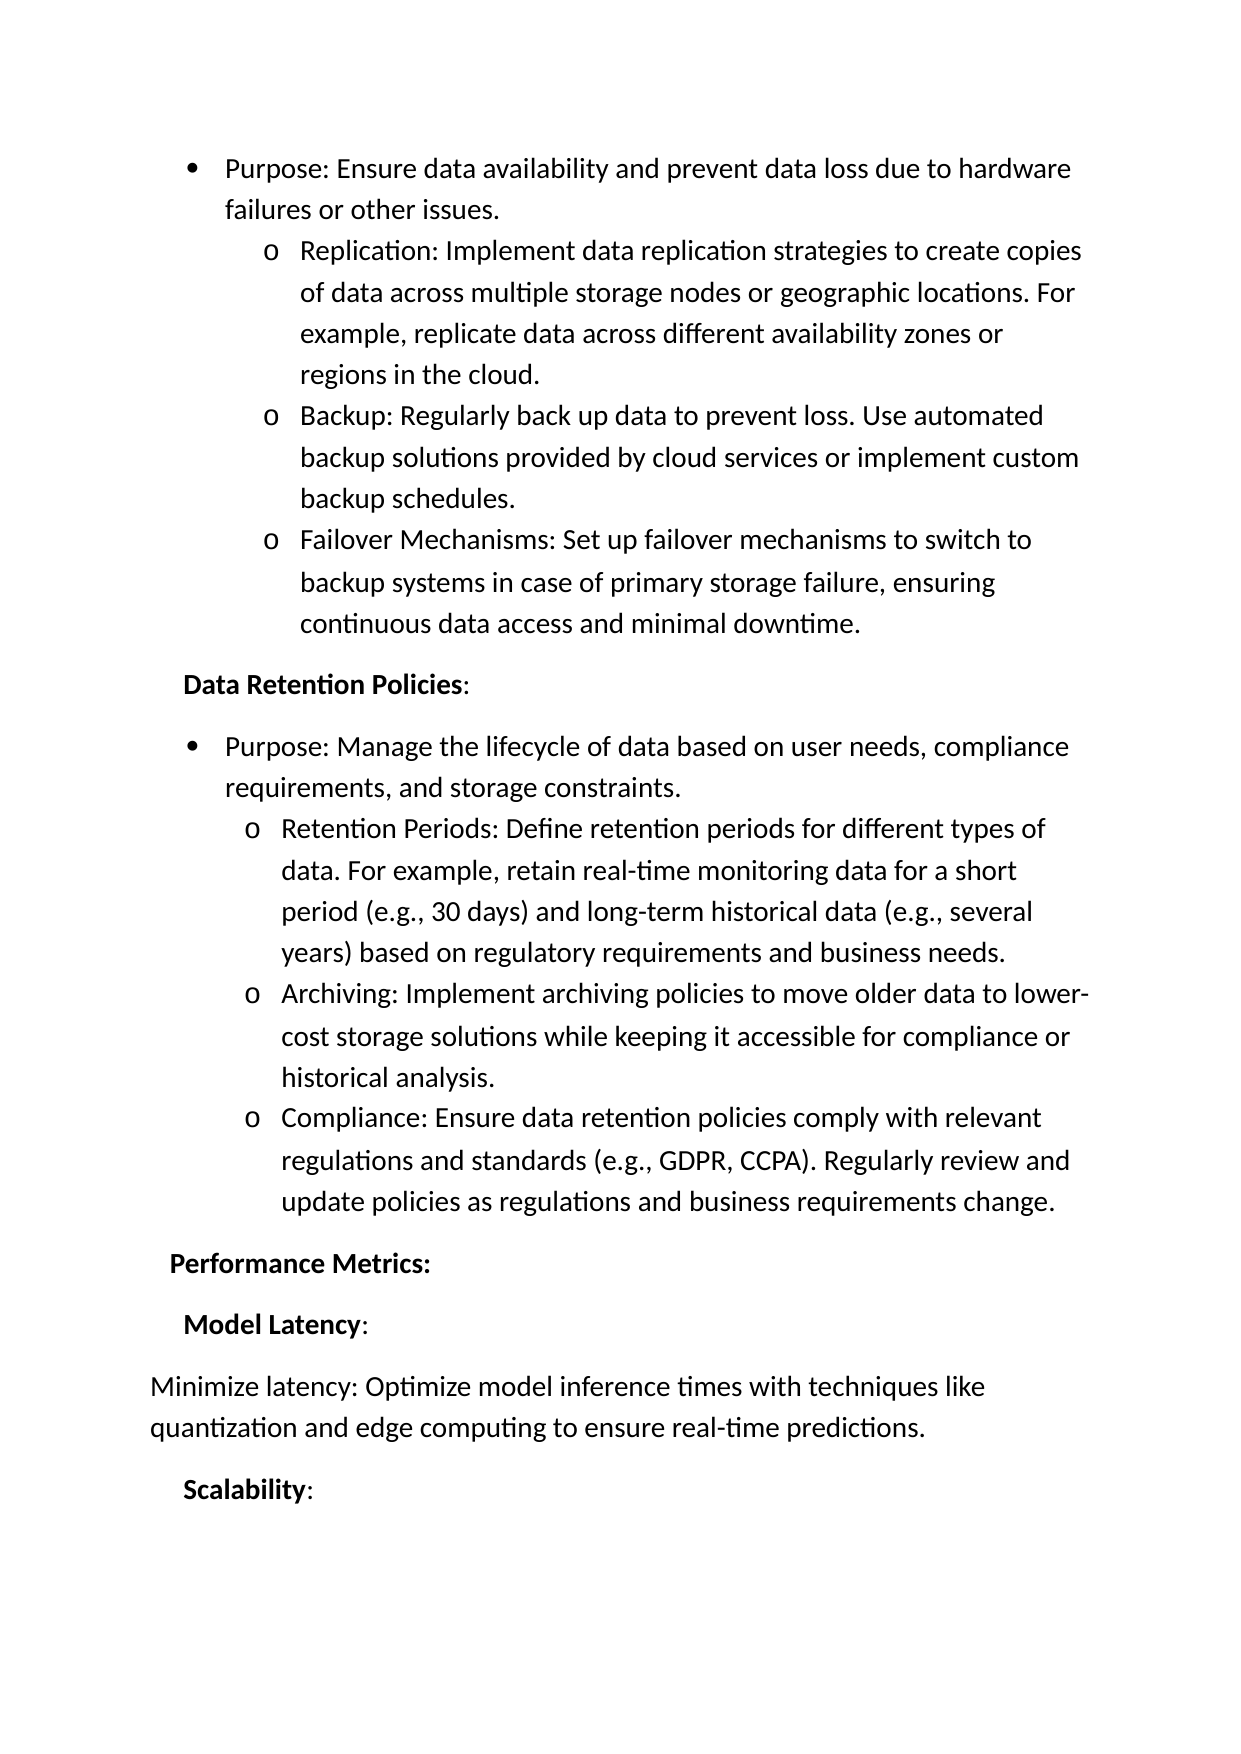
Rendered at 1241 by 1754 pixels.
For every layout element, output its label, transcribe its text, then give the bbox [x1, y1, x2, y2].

text Performance Metrics: [150, 1245, 1090, 1280]
list Compliance: Ensure data retention policies comply with relevant regulations and standards (e.g., GDPR, CCPA). Regularly review and update policies as regulations and business requirements change. [244, 1099, 1090, 1218]
list Archiving: Implement archiving policies to move older data to lower-cost storage solutions while keeping it accessible for compliance or historical analysis. [244, 975, 1090, 1094]
text Minimize latency: Optimize model inference times with techniques like quantization and edge computing to ensure real-time predictions. [150, 1368, 1090, 1445]
text Scalability: [150, 1471, 1090, 1507]
list Failover Mechanisms: Set up failover mechanisms to switch to backup systems in case of primary storage failure, ensuring continuous data access and minimal downtime. [262, 521, 1090, 640]
text Data Retention Policies: [150, 666, 1090, 702]
list Retention Periods: Define retention periods for different types of data. For example, retain real-time monitoring data for a short period (e.g., 30 days) and long-term historical data (e.g., several years) based on regulatory requirements and business needs. [244, 810, 1090, 970]
list Purpose: Manage the lifecycle of data based on user needs, compliance requirements, and storage constraints. [187, 728, 1090, 805]
text Model Latency: [150, 1306, 1090, 1342]
list Backup: Regularly back up data to prevent loss. Use automated backup solutions provided by cloud services or implement custom backup schedules. [262, 397, 1090, 516]
list Purpose: Ensure data availability and prevent data loss due to hardware failures or other issues. [187, 150, 1090, 227]
list Replication: Implement data replication strategies to create copies of data across multiple storage nodes or geographic locations. For example, replicate data across different availability zones or regions in the cloud. [262, 232, 1090, 392]
